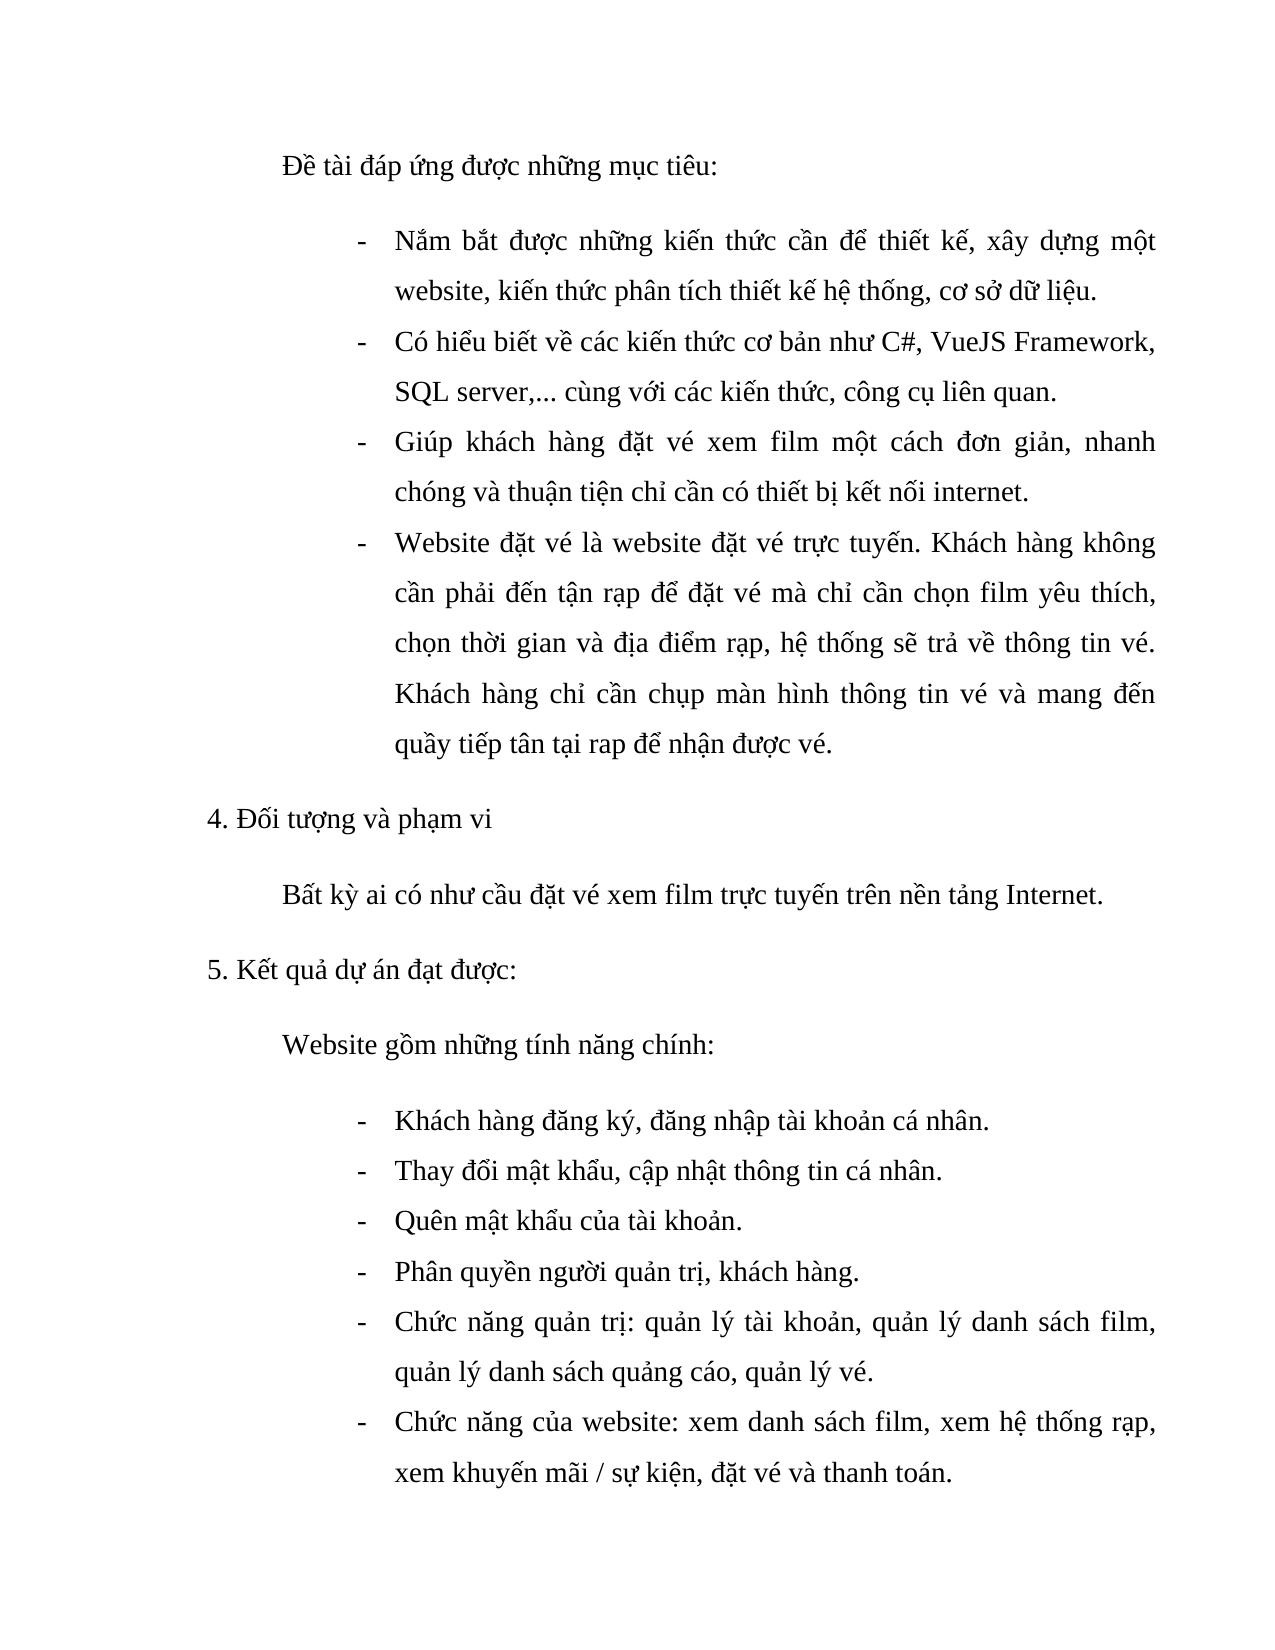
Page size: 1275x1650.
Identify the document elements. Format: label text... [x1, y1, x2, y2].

list Khách hàng đăng ký, đăng nhập tài khoản cá nhân. [357, 1103, 1157, 1136]
list Chức năng quản trị: quản lý tài khoản, quản lý danh sách film, quản lý danh sách quảng cáo, quản lý vé. [357, 1304, 1157, 1388]
text Đề tài đáp ứng được những mục tiêu: [207, 148, 1157, 181]
text 5. Kết quả dự án đạt được: [207, 952, 1157, 986]
text 4. Đối tượng và phạm vi [207, 801, 1157, 835]
list Thay đổi mật khẩu, cập nhật thông tin cá nhân. [357, 1153, 1157, 1187]
list Chức năng của website: xem danh sách film, xem hệ thống rạp, xem khuyến mãi / sự kiện, đặt vé và thanh toán. [357, 1404, 1157, 1488]
list Nắm bắt được những kiến thức cần để thiết kế, xây dựng một website, kiến thức phân tích thiết kế hệ thống, cơ sở dữ liệu. [357, 223, 1157, 307]
list Có hiểu biết về các kiến thức cơ bản như C#, VueJS Framework, SQL server,... cùng với các kiến thức, công cụ liên quan. [357, 324, 1157, 407]
list Website đặt vé là website đặt vé trực tuyến. Khách hàng không cần phải đến tận rạp để đặt vé mà chỉ cần chọn film yêu thích, chọn thời gian và địa điểm rạp, hệ thống sẽ trả về thông tin vé. Khách hàng chỉ cần chụp màn hình thông tin vé và mang đến quầy tiếp tân tại rap để nhận được vé. [357, 525, 1157, 760]
text Bất kỳ ai có như cầu đặt vé xem film trực tuyến trên nền tảng Internet. [207, 877, 1157, 910]
text Website gồm những tính năng chính: [207, 1027, 1157, 1061]
list Phân quyền người quản trị, khách hàng. [357, 1254, 1157, 1287]
list Giúp khách hàng đặt vé xem film một cách đơn giản, nhanh chóng và thuận tiện chỉ cần có thiết bị kết nối internet. [357, 424, 1157, 508]
list Quên mật khẩu của tài khoản. [357, 1203, 1157, 1237]
